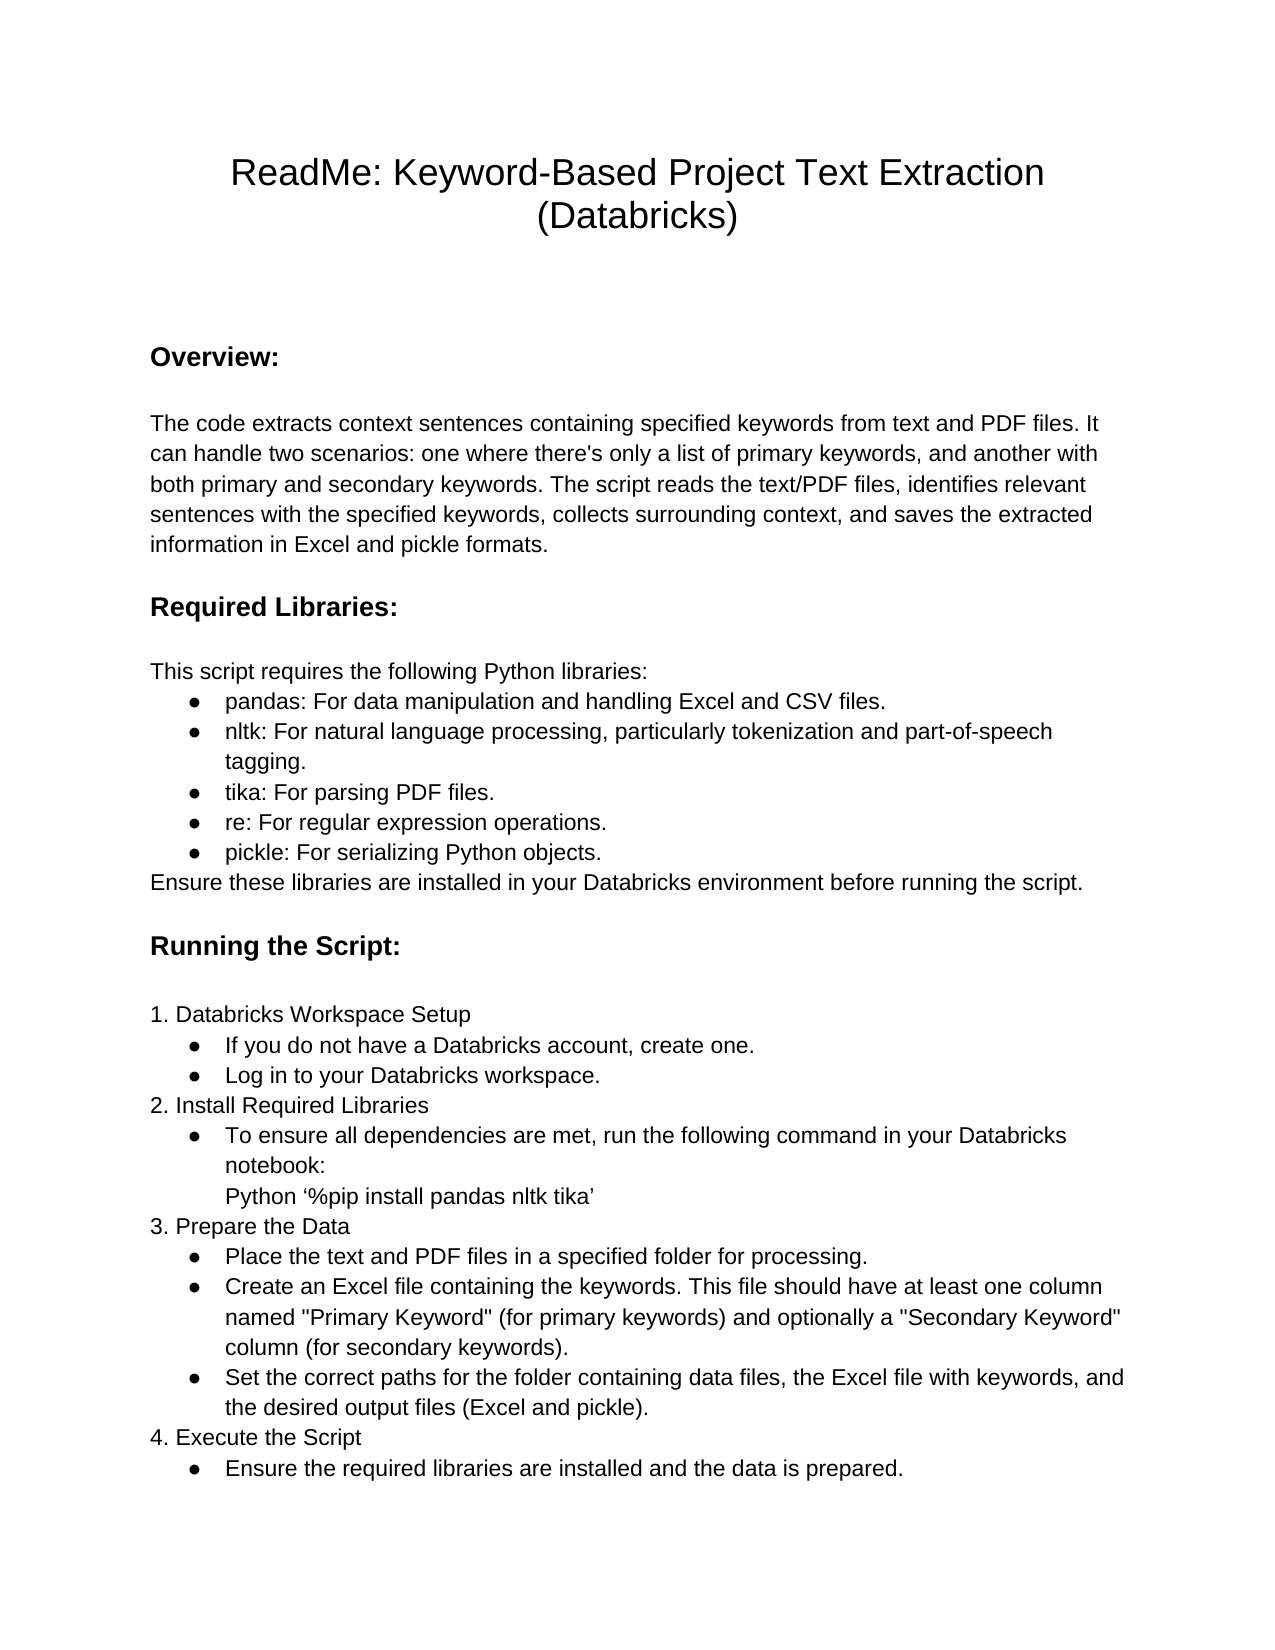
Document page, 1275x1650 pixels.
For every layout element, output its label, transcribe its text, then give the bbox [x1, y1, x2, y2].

list tika: For parsing PDF files. [187, 778, 1125, 805]
list pandas: For data manipulation and handling Excel and CSV files. [187, 688, 1125, 714]
list pickle: For serializing Python objects. [187, 839, 1125, 865]
list If you do not have a Databricks account, create one. [187, 1032, 1125, 1058]
list Place the text and PDF files in a specified folder for processing. [187, 1243, 1125, 1269]
text Required Libraries: [150, 591, 1125, 623]
text This script requires the following Python libraries: [150, 658, 1125, 684]
list Log in to your Databricks workspace. [187, 1062, 1125, 1088]
list Set the correct paths for the folder containing data files, the Excel file with keywords, and the desired output files (Excel and pickle). [187, 1364, 1125, 1420]
list Ensure the required libraries are installed and the data is prepared. [187, 1454, 1125, 1481]
text The code extracts context sentences containing specified keywords from text and PDF files. It can handle two scenarios: one where there's only a list of primary keywords, and another with both primary and secondary keywords. The script reads the text/PDF files, identifies relevant sentences with the specified keywords, collects surrounding context, and saves the extracted information in Excel and pickle formats. [150, 410, 1125, 557]
text Overview: [150, 341, 1125, 372]
text 2. Install Required Libraries [150, 1092, 1125, 1118]
list To ensure all dependencies are met, run the following command in your Databricks notebook: [187, 1122, 1125, 1179]
text 3. Prepare the Data [150, 1213, 1125, 1239]
text Python ‘%pip install pandas nltk tika’ [225, 1183, 1125, 1209]
list Create an Excel file containing the keywords. This file should have at least one column named "Primary Keyword" (for primary keywords) and optionally a "Secondary Keyword" column (for secondary keywords). [187, 1273, 1125, 1360]
text Running the Script: [150, 929, 1125, 961]
text 1. Databricks Workspace Setup [150, 1001, 1125, 1028]
list re: For regular expression operations. [187, 809, 1125, 835]
text Ensure these libraries are installed in your Databricks environment before running the script. [150, 869, 1125, 895]
text 4. Execute the Script [150, 1424, 1125, 1451]
list nltk: For natural language processing, particularly tokenization and part-of-speech tagging. [187, 718, 1125, 774]
title ReadMe: Keyword-Based Project Text Extraction (Databricks) [150, 150, 1125, 236]
